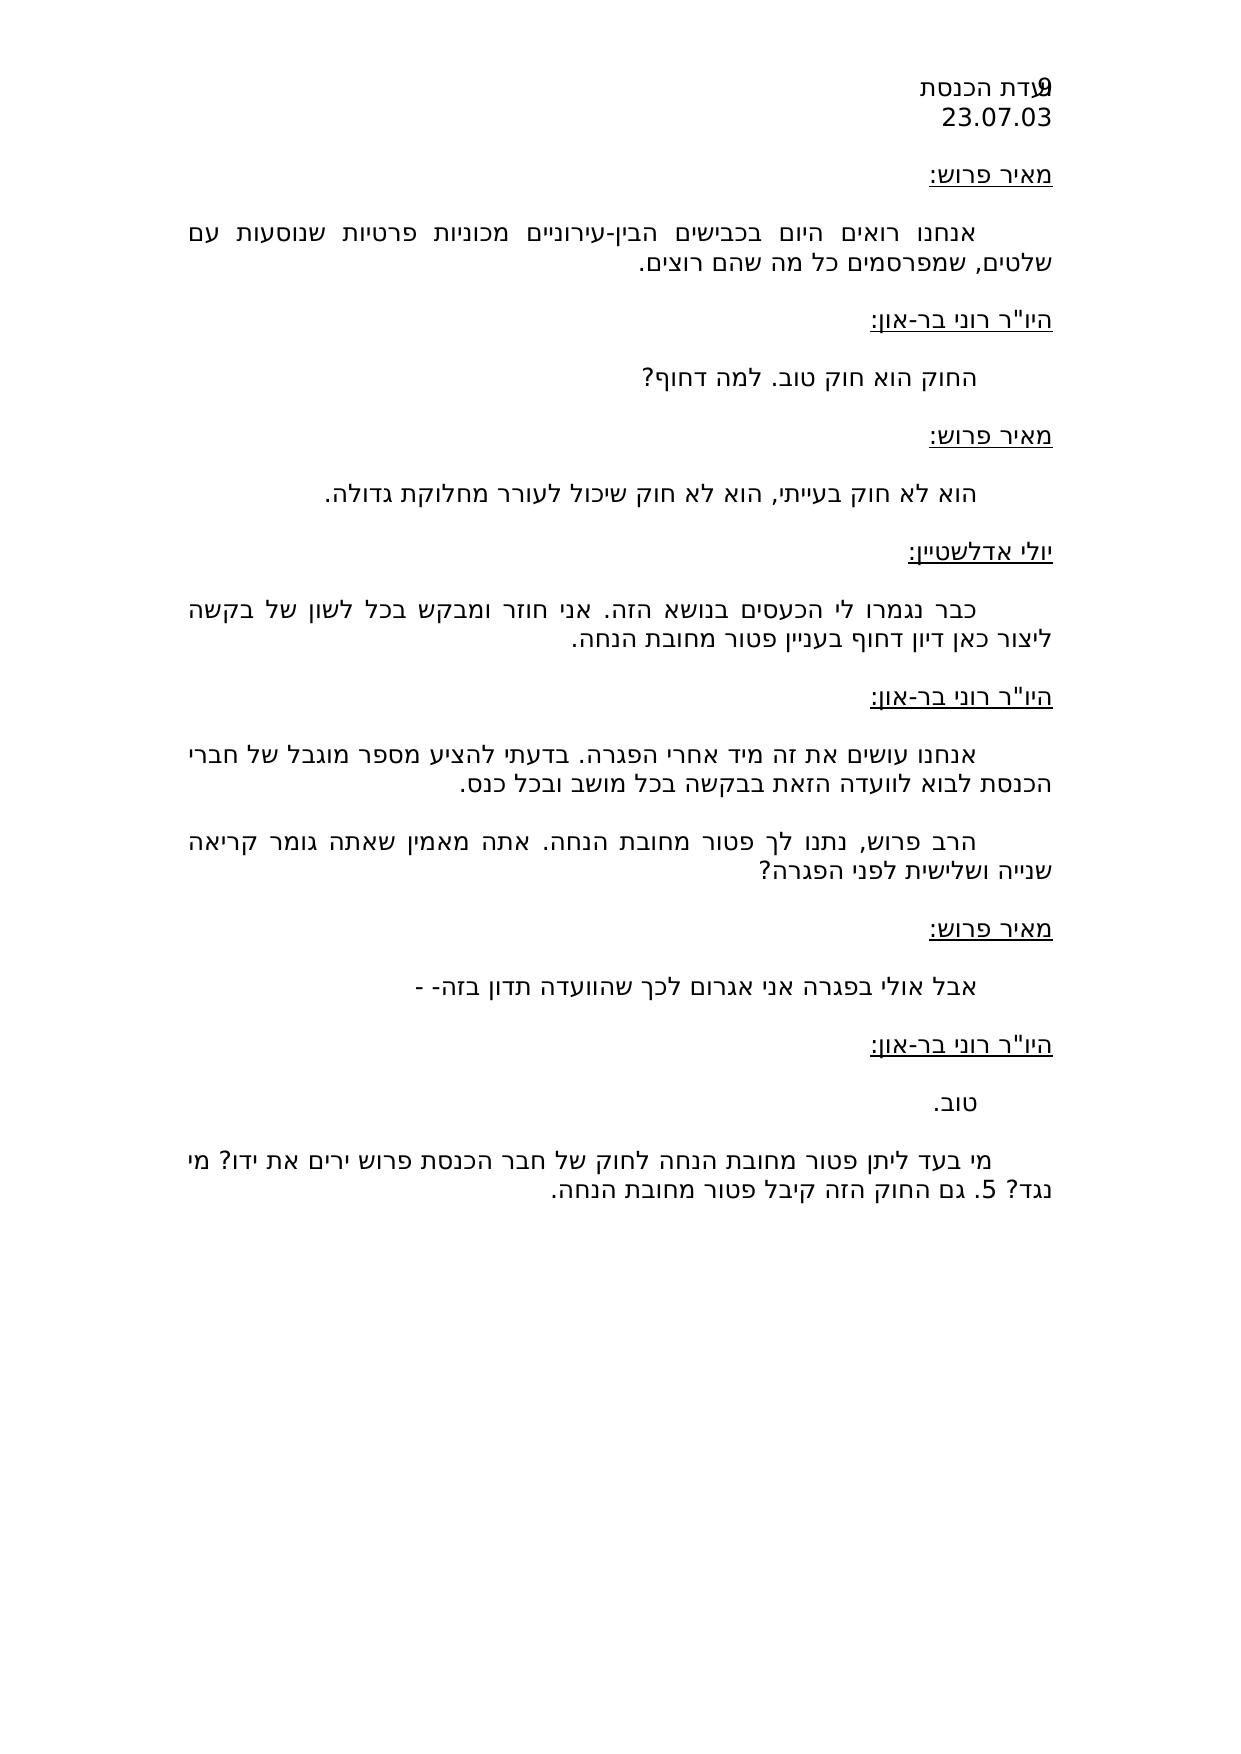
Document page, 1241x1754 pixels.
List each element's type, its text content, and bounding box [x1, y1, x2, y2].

text טוב. [187, 1088, 1053, 1117]
text מאיר פרוש: [187, 914, 1053, 943]
text אבל אולי בפגרה אני אגרום לכך שהוועדה תדון בזה- - [187, 972, 1053, 1001]
text מי בעד ליתן פטור מחובת הנחה לחוק של חבר הכנסת פרוש ירים את ידו? מי נגד? 5. גם החוק הזה קיבל פטור מחובת הנחה. [187, 1146, 1053, 1204]
text אנחנו עושים את זה מיד אחרי הפגרה. בדעתי להציע מספר מוגבל של חברי הכנסת לבוא לוועדה הזאת בבקשה בכל מושב ובכל כנס. [187, 740, 1053, 798]
text יולי אדלשטיין: [187, 537, 1053, 566]
text הוא לא חוק בעייתי, הוא לא חוק שיכול לעורר מחלוקת גדולה. [187, 479, 1053, 508]
text היו"ר רוני בר-און: [187, 682, 1053, 711]
text מאיר פרוש: [187, 161, 1053, 190]
text הרב פרוש, נתנו לך פטור מחובת הנחה. אתה מאמין שאתה גומר קריאה שנייה ושלישית לפני הפגרה? [187, 827, 1053, 886]
text מאיר פרוש: [187, 421, 1053, 451]
text היו"ר רוני בר-און: [187, 306, 1053, 335]
text כבר נגמרו לי הכעסים בנושא הזה. אני חוזר ומבקש בכל לשון של בקשה ליצור כאן דיון דחוף בעניין פטור מחובת הנחה. [187, 595, 1053, 653]
text היו"ר רוני בר-און: [187, 1030, 1053, 1059]
text אנחנו רואים היום בכבישים הבין-עירוניים מכוניות פרטיות שנוסעות עם שלטים, שמפרסמים כל מה שהם רוצים. [187, 218, 1053, 277]
text החוק הוא חוק טוב. למה דחוף? [187, 363, 1053, 393]
